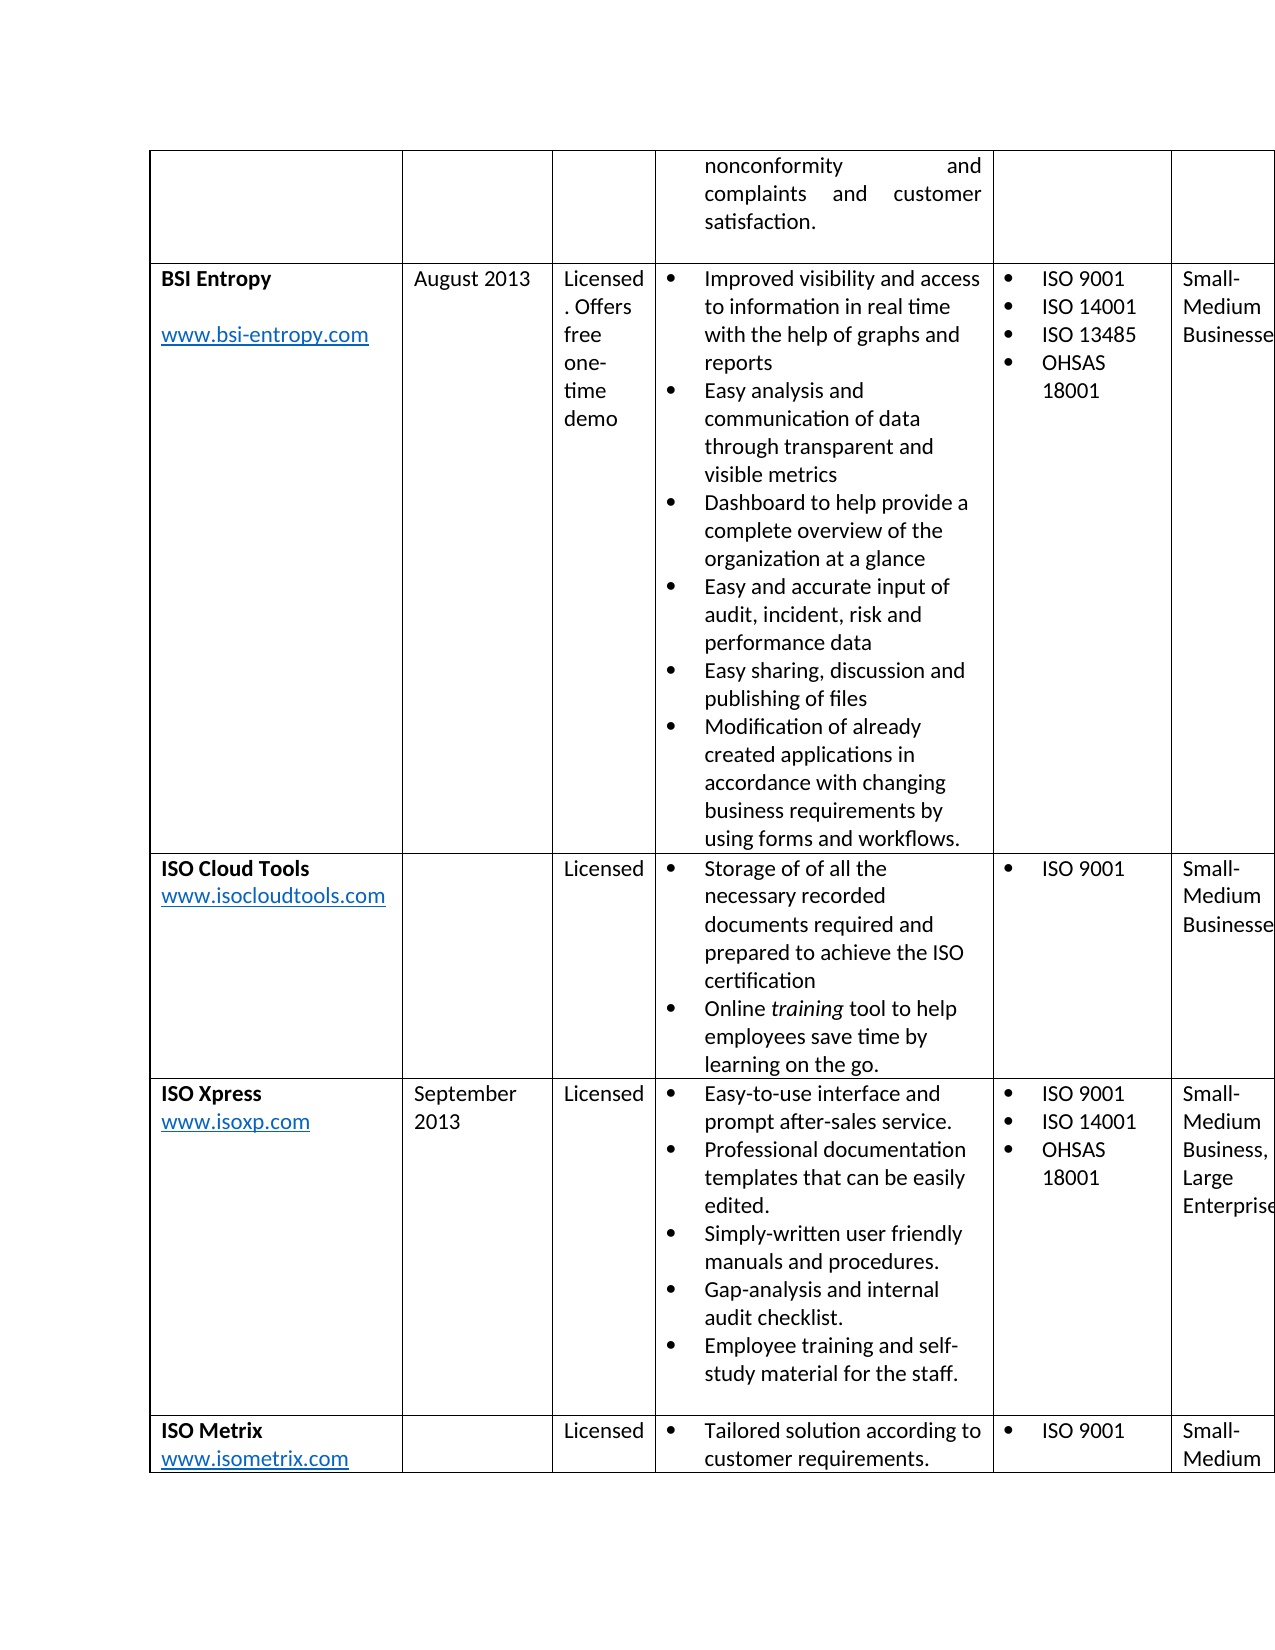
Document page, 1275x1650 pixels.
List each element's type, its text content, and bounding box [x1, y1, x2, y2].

table_cell Easy-to-use interface and prompt after-sales service. Professional documentation templates that can be easily edited. Simply-written user friendly manuals and procedures. Gap-analysis and internal audit checklist. Employee training and self-study material for the staff. [656, 1079, 993, 1415]
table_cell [553, 151, 655, 263]
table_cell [1172, 1416, 1274, 1472]
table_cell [1172, 151, 1274, 263]
table_cell ISO Cloud Tools www.isocloudtools.com [151, 854, 402, 1078]
table_cell Small-Medium Businesses [1172, 264, 1274, 853]
table_cell ISO Xpress www.isoxp.com [151, 1079, 402, 1415]
table_cell August 2013 [403, 264, 552, 853]
table_cell Licensed [553, 1079, 655, 1415]
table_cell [151, 151, 402, 263]
table_cell Small-Medium Business, Large Enterprise [1172, 1079, 1274, 1415]
table_cell ISO 9001 [994, 854, 1171, 1078]
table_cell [656, 151, 993, 263]
table_cell ISO 9001 [994, 1416, 1171, 1472]
table_cell [403, 854, 552, 1078]
table_cell ISO 9001 ISO 14001 ISO 13485 OHSAS 18001 [994, 264, 1171, 853]
table_cell Small-Medium Businesses [1172, 854, 1274, 1078]
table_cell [656, 1416, 993, 1472]
table_cell Storage of of all the necessary recorded documents required and prepared to achieve the ISO certification Online training tool to help employees save time by learning on the go. [656, 854, 993, 1078]
table_cell Licensed [553, 854, 655, 1078]
table_cell BSI Entropy www.bsi-entropy.com [151, 264, 402, 853]
table_cell [403, 151, 552, 263]
table_cell September 2013 [403, 1079, 552, 1415]
table_cell Improved visibility and access to information in real time with the help of graphs and reports Easy analysis and communication of data through transparent and visible metrics Dashboard to help provide a complete overview of the organization at a glance Easy and accurate input of audit, incident, risk and performance data Easy sharing, discussion and publishing of files Modification of already created applications in accordance with changing business requirements by using forms and workflows. [656, 264, 993, 853]
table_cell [151, 1416, 402, 1472]
table_cell ISO 9001 ISO 14001 OHSAS 18001 [994, 1079, 1171, 1415]
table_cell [994, 151, 1171, 263]
table_cell [403, 1416, 552, 1472]
table_cell Licensed. Offers free one-time demo [553, 264, 655, 853]
table_cell Licensed [553, 1416, 655, 1472]
